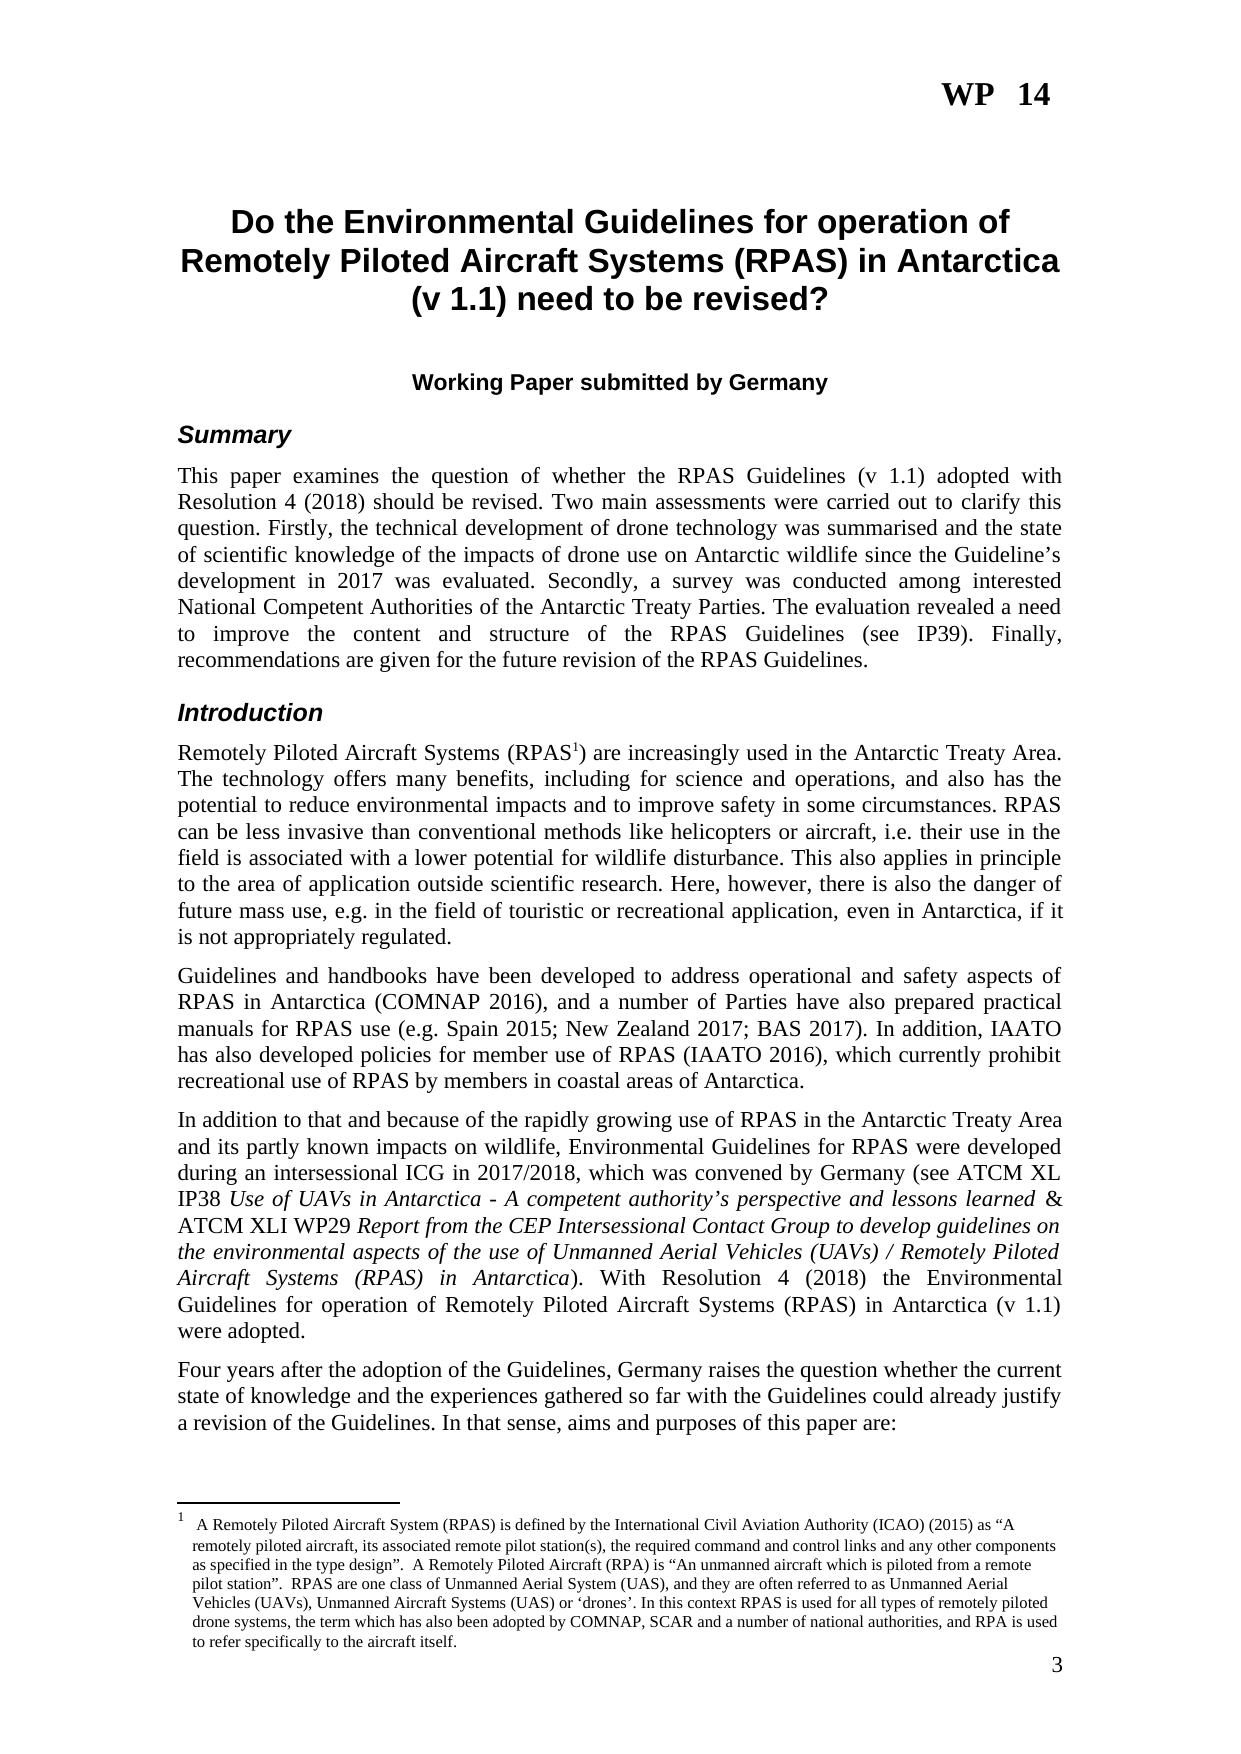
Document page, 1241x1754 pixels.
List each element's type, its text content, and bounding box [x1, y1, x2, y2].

text Remotely Piloted Aircraft Systems (RPAS) are increasingly used in the Antarctic Treaty Area. The technology offers many benefits, including for science and operations, and also has the potential to reduce environmental impacts and to improve safety in some circumstances. RPAS can be less invasive than conventional methods like helicopters or aircraft, i.e. their use in the field is associated with a lower potential for wildlife disturbance. This also applies in principle to the area of application outside scientific research. Here, however, there is also the danger of future mass use, e.g. in the field of touristic or recreational application, even in Antarctica, if it is not appropriately regulated. [177, 739, 1063, 949]
text In addition to that and because of the rapidly growing use of RPAS in the Antarctic Treaty Area and its partly known impacts on wildlife, Environmental Guidelines for RPAS were developed during an intersessional ICG in 2017/2018, which was convened by Germany (see ATCM XL IP38 Use of UAVs in Antarctica - A competent authority’s perspective and lessons learned & ATCM XLI WP29 Report from the CEP Intersessional Contact Group to develop guidelines on the environmental aspects of the use of Unmanned Aerial Vehicles (UAVs) / Remotely Piloted Aircraft Systems (RPAS) in Antarctica). With Resolution 4 (2018) the Environmental Guidelines for operation of Remotely Piloted Aircraft Systems (RPAS) in Antarctica (v 1.1) were adopted. [177, 1106, 1063, 1343]
text Introduction [177, 697, 1063, 726]
text Guidelines and handbooks have been developed to address operational and safety aspects of RPAS in Antarctica (COMNAP 2016), and a number of Parties have also prepared practical manuals for RPAS use (e.g. Spain 2015; New Zealand 2017; BAS 2017). In addition, IAATO has also developed policies for member use of RPAS (IAATO 2016), which currently prohibit recreational use of RPAS by members in coastal areas of Antarctica. [177, 962, 1063, 1094]
text Four years after the adoption of the Guidelines, Germany raises the question whether the current state of knowledge and the experiences gathered so far with the Guidelines could already justify a revision of the Guidelines. In that sense, aims and purposes of this paper are: [177, 1356, 1063, 1435]
subtitle Do the Environmental Guidelines for operation of Remotely Piloted Aircraft Systems (RPAS) in Antarctica (v 1.1) need to be revised? [177, 202, 1063, 318]
text Working Paper submitted by Germany [177, 369, 1063, 395]
text Summary [177, 420, 1063, 449]
text This paper examines the question of whether the RPAS Guidelines (v 1.1) adopted with Resolution 4 (2018) should be revised. Two main assessments were carried out to clarify this question. Firstly, the technical development of drone technology was summarised and the state of scientific knowledge of the impacts of drone use on Antarctic wildlife since the Guideline’s development in 2017 was evaluated. Secondly, a survey was conducted among interested National Competent Authorities of the Antarctic Treaty Parties. The evaluation revealed a need to improve the content and structure of the RPAS Guidelines (see IP39). Finally, recommendations are given for the future revision of the RPAS Guidelines. [177, 462, 1063, 672]
